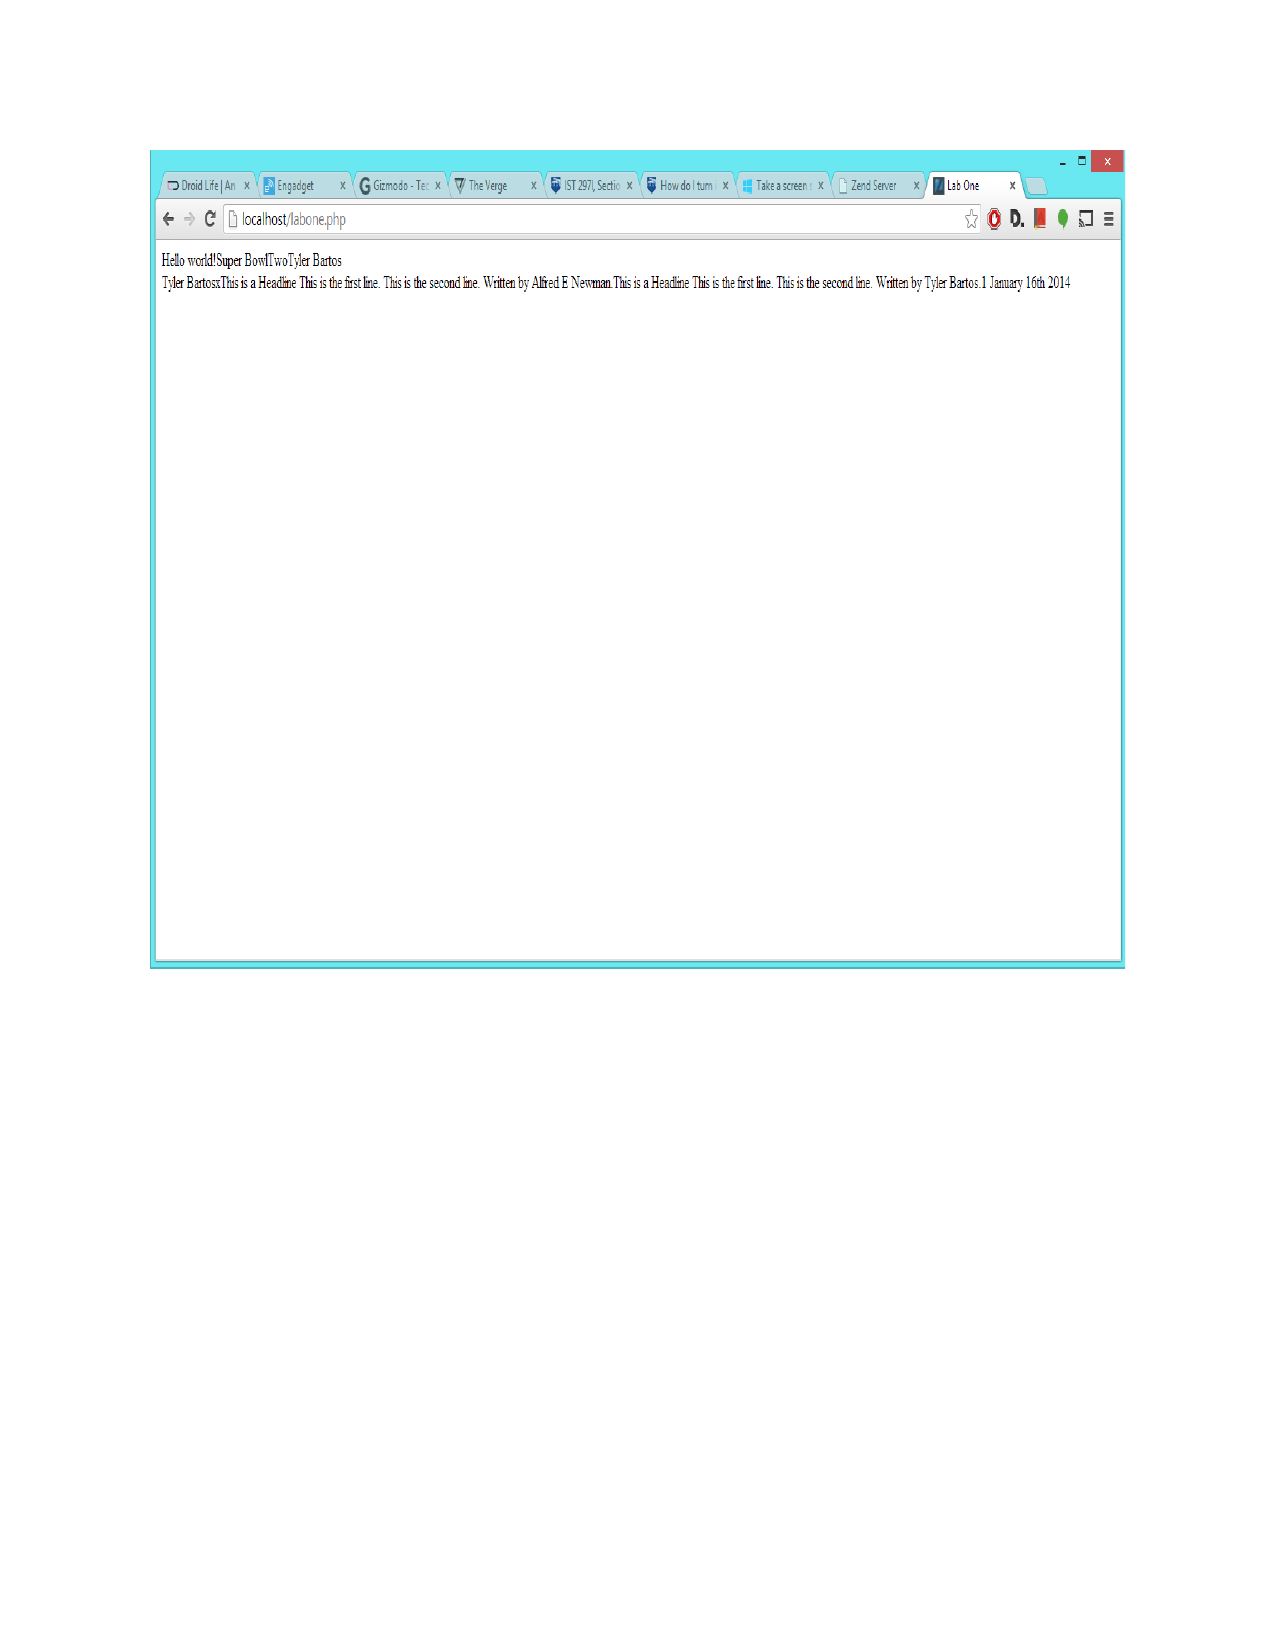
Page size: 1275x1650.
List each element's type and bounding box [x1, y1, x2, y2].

picture [150, 150, 1125, 969]
